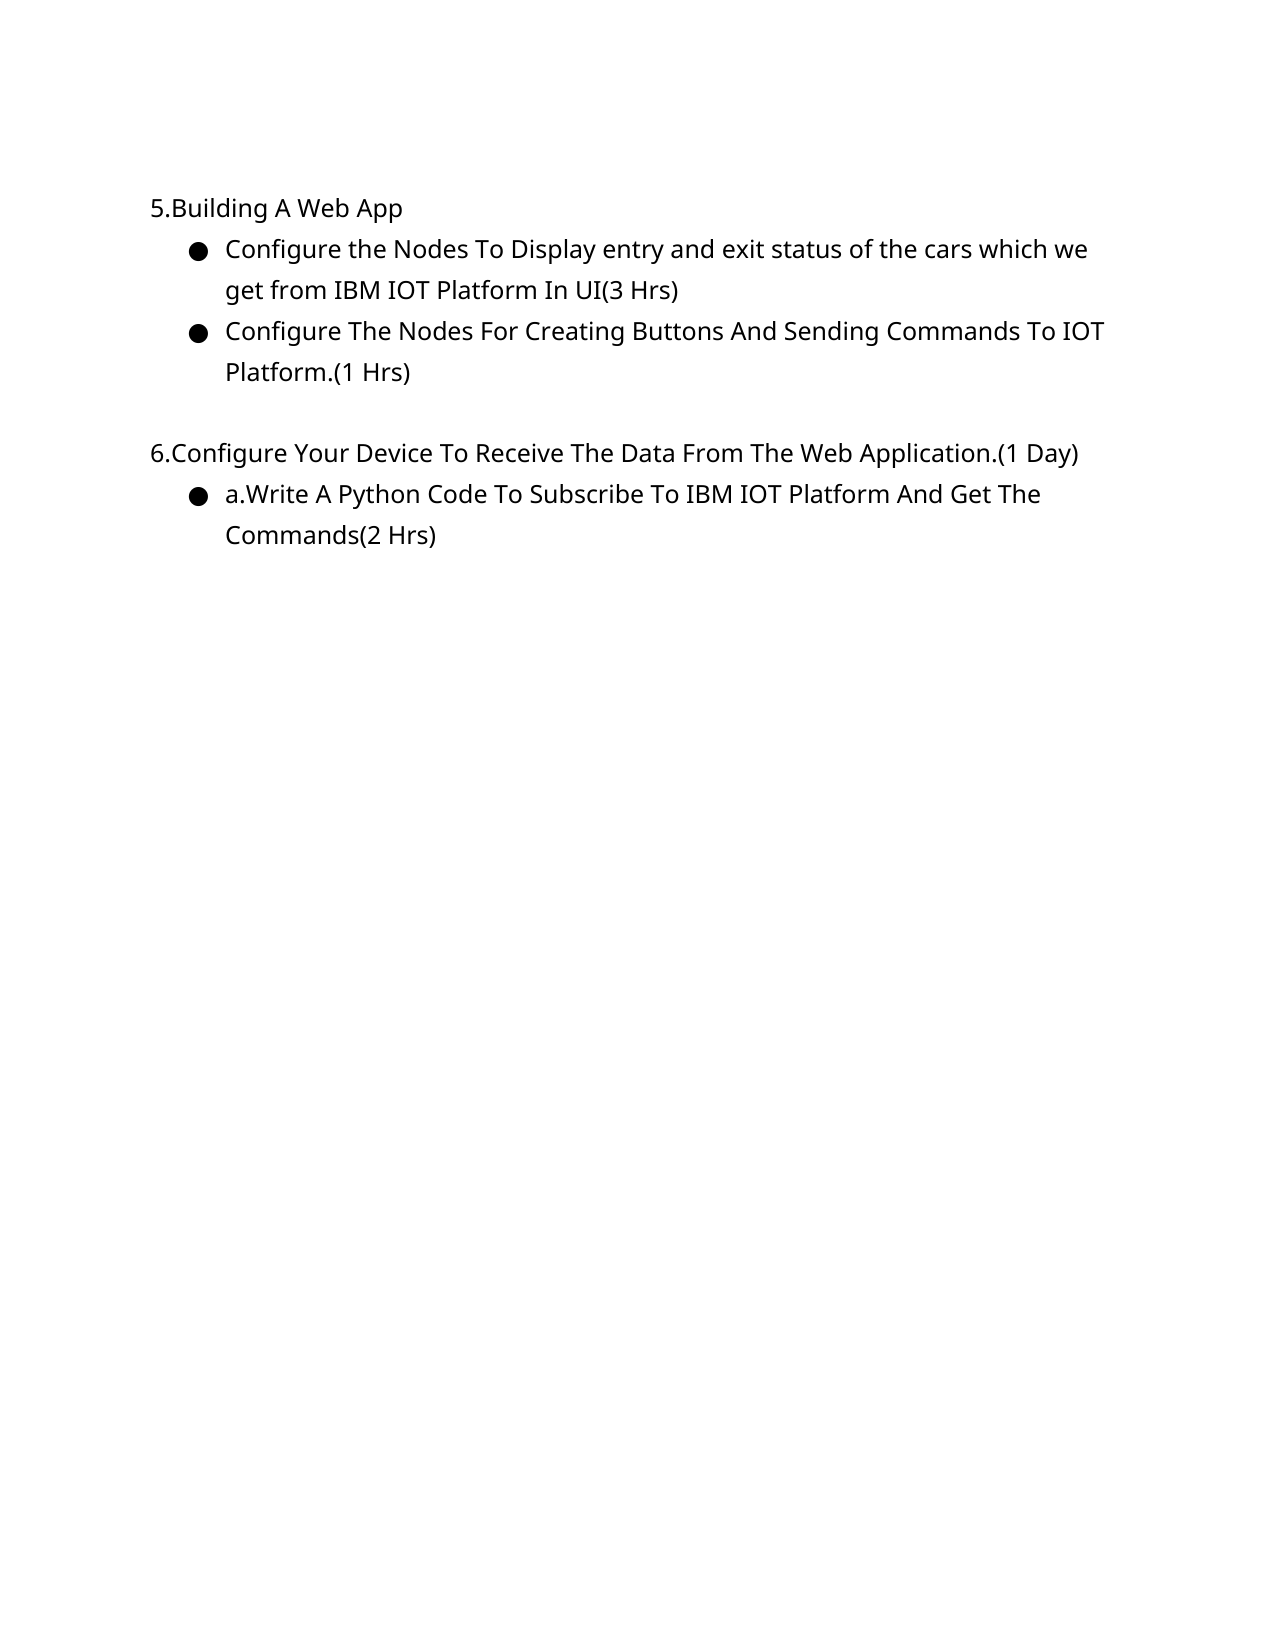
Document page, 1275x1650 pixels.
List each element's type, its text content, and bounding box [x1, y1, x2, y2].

text 6.Configure Your Device To Receive The Data From The Web Application.(1 Day) [150, 436, 1125, 470]
list Configure The Nodes For Creating Buttons And Sending Commands To IOT Platform.(1 Hrs) [187, 313, 1125, 388]
list a.Write A Python Code To Subscribe To IBM IOT Platform And Get The Commands(2 Hrs) [187, 477, 1125, 552]
text 5.Building A Web App [150, 191, 1125, 225]
list Configure the Nodes To Display entry and exit status of the cars which we get from IBM IOT Platform In UI(3 Hrs) [187, 232, 1125, 307]
